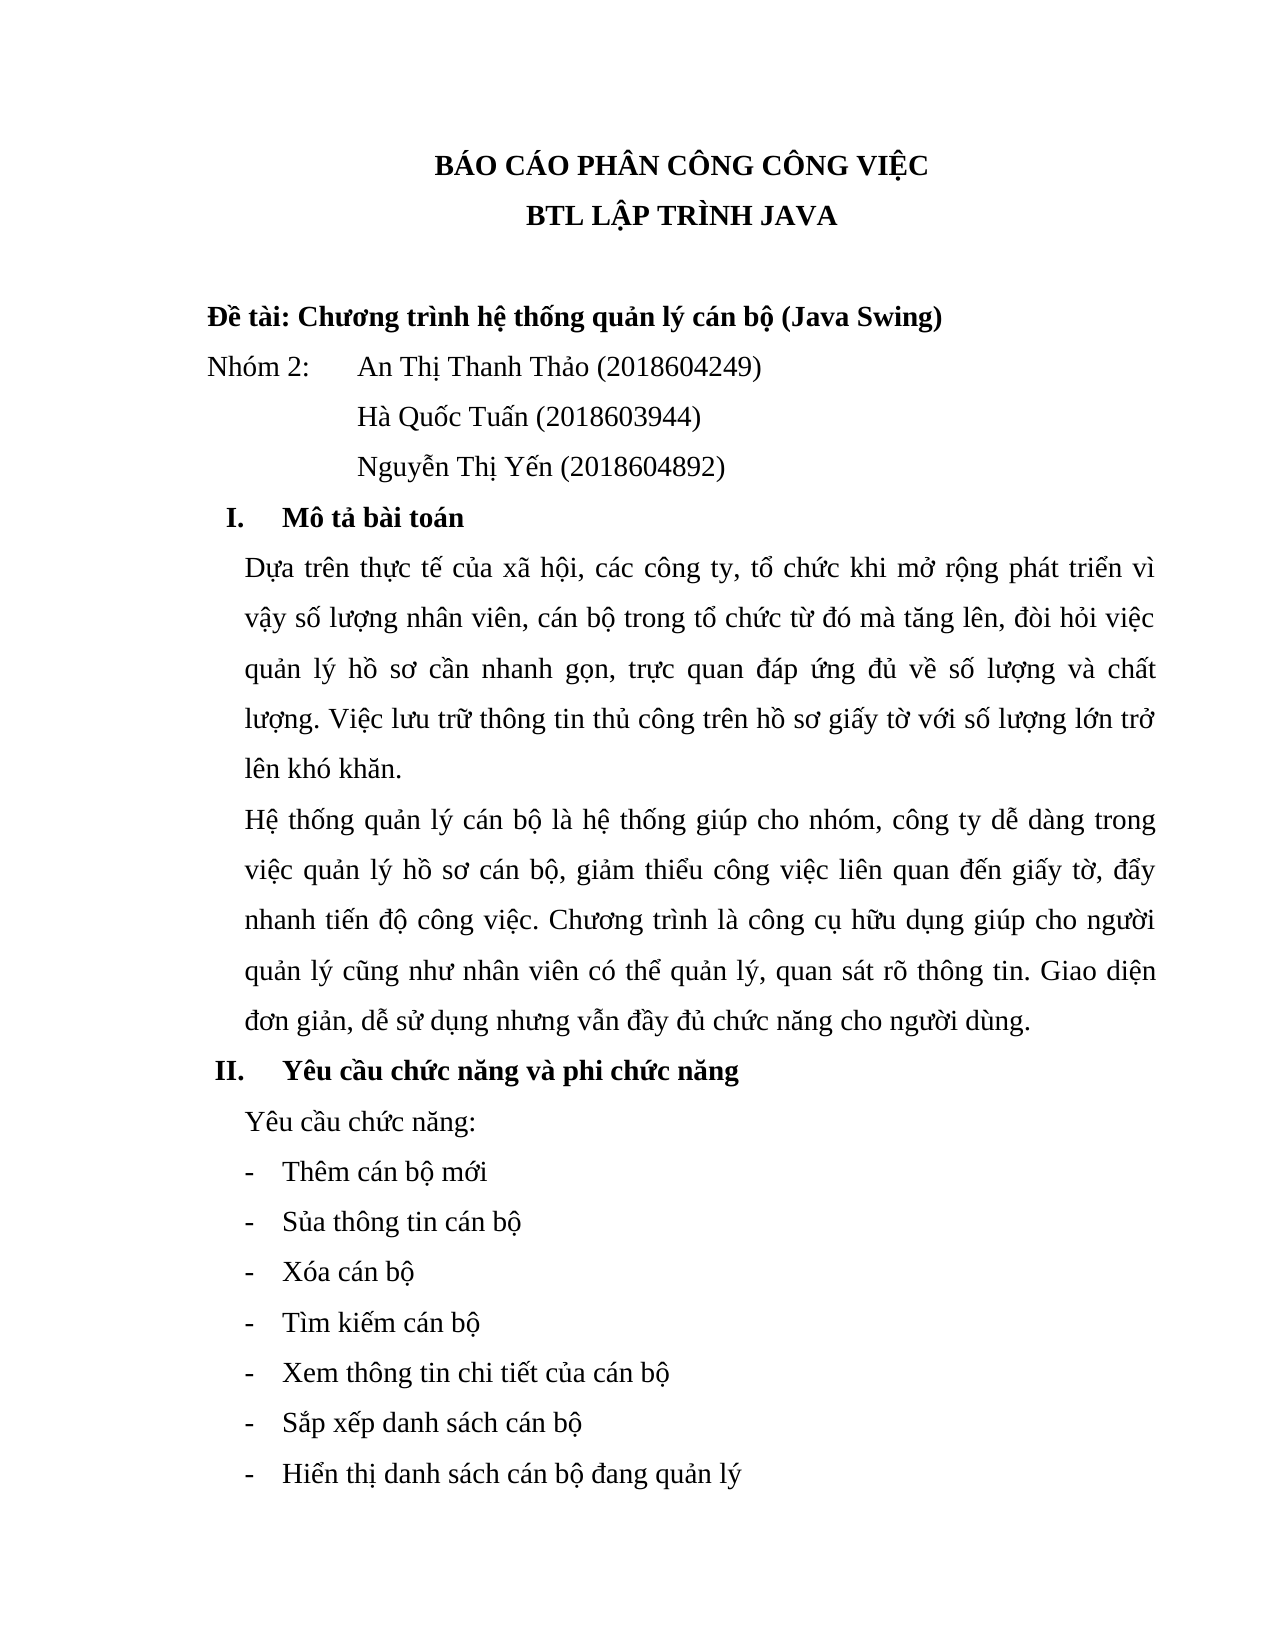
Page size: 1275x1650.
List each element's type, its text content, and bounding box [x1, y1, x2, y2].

text Hệ thống quản lý cán bộ là hệ thống giúp cho nhóm, công ty dễ dàng trong việc quản lý hồ sơ cán bộ, giảm thiểu công việc liên quan đến giấy tờ, đẩy nhanh tiến độ công việc. Chương trình là công cụ hữu dụng giúp cho người quản lý cũng như nhân viên có thể quản lý, quan sát rõ thông tin. Giao diện đơn giản, dễ sử dụng nhưng vẫn đầy đủ chức năng cho người dùng. [244, 802, 1157, 1037]
list Tìm kiếm cán bộ [244, 1305, 1157, 1338]
list Thêm cán bộ mới [244, 1154, 1157, 1187]
text Nguyễn Thị Yến (2018604892) [207, 449, 1157, 483]
list Sủa thông tin cán bộ [244, 1204, 1157, 1238]
text BÁO CÁO PHÂN CÔNG CÔNG VIỆC [207, 148, 1157, 181]
text Đề tài: Chương trình hệ thống quản lý cán bộ (Java Swing) [207, 299, 1157, 332]
list Xóa cán bộ [244, 1254, 1157, 1288]
text Hà Quốc Tuấn (2018603944) [207, 399, 1157, 433]
list Xem thông tin chi tiết của cán bộ [244, 1355, 1157, 1389]
list Yêu cầu chức năng và phi chức năng [244, 1053, 1157, 1087]
text Yêu cầu chức năng: [244, 1104, 1157, 1137]
text BTL LẬP TRÌNH JAVA [207, 198, 1157, 232]
list Hiển thị danh sách cán bộ đang quản lý [244, 1456, 1157, 1489]
list Mô tả bài toán [244, 500, 1157, 533]
list Sắp xếp danh sách cán bộ [244, 1406, 1157, 1439]
text Dựa trên thực tế của xã hội, các công ty, tổ chức khi mở rộng phát triển vì vậy số lượng nhân viên, cán bộ trong tổ chức từ đó mà tăng lên, đòi hỏi việc quản lý hồ sơ cần nhanh gọn, trực quan đáp ứng đủ về số lượng và chất lượng. Việc lưu trữ thông tin thủ công trên hồ sơ giấy tờ với số lượng lớn trở lên khó khăn. [244, 550, 1157, 785]
text Nhóm 2: An Thị Thanh Thảo (2018604249) [207, 349, 1157, 382]
